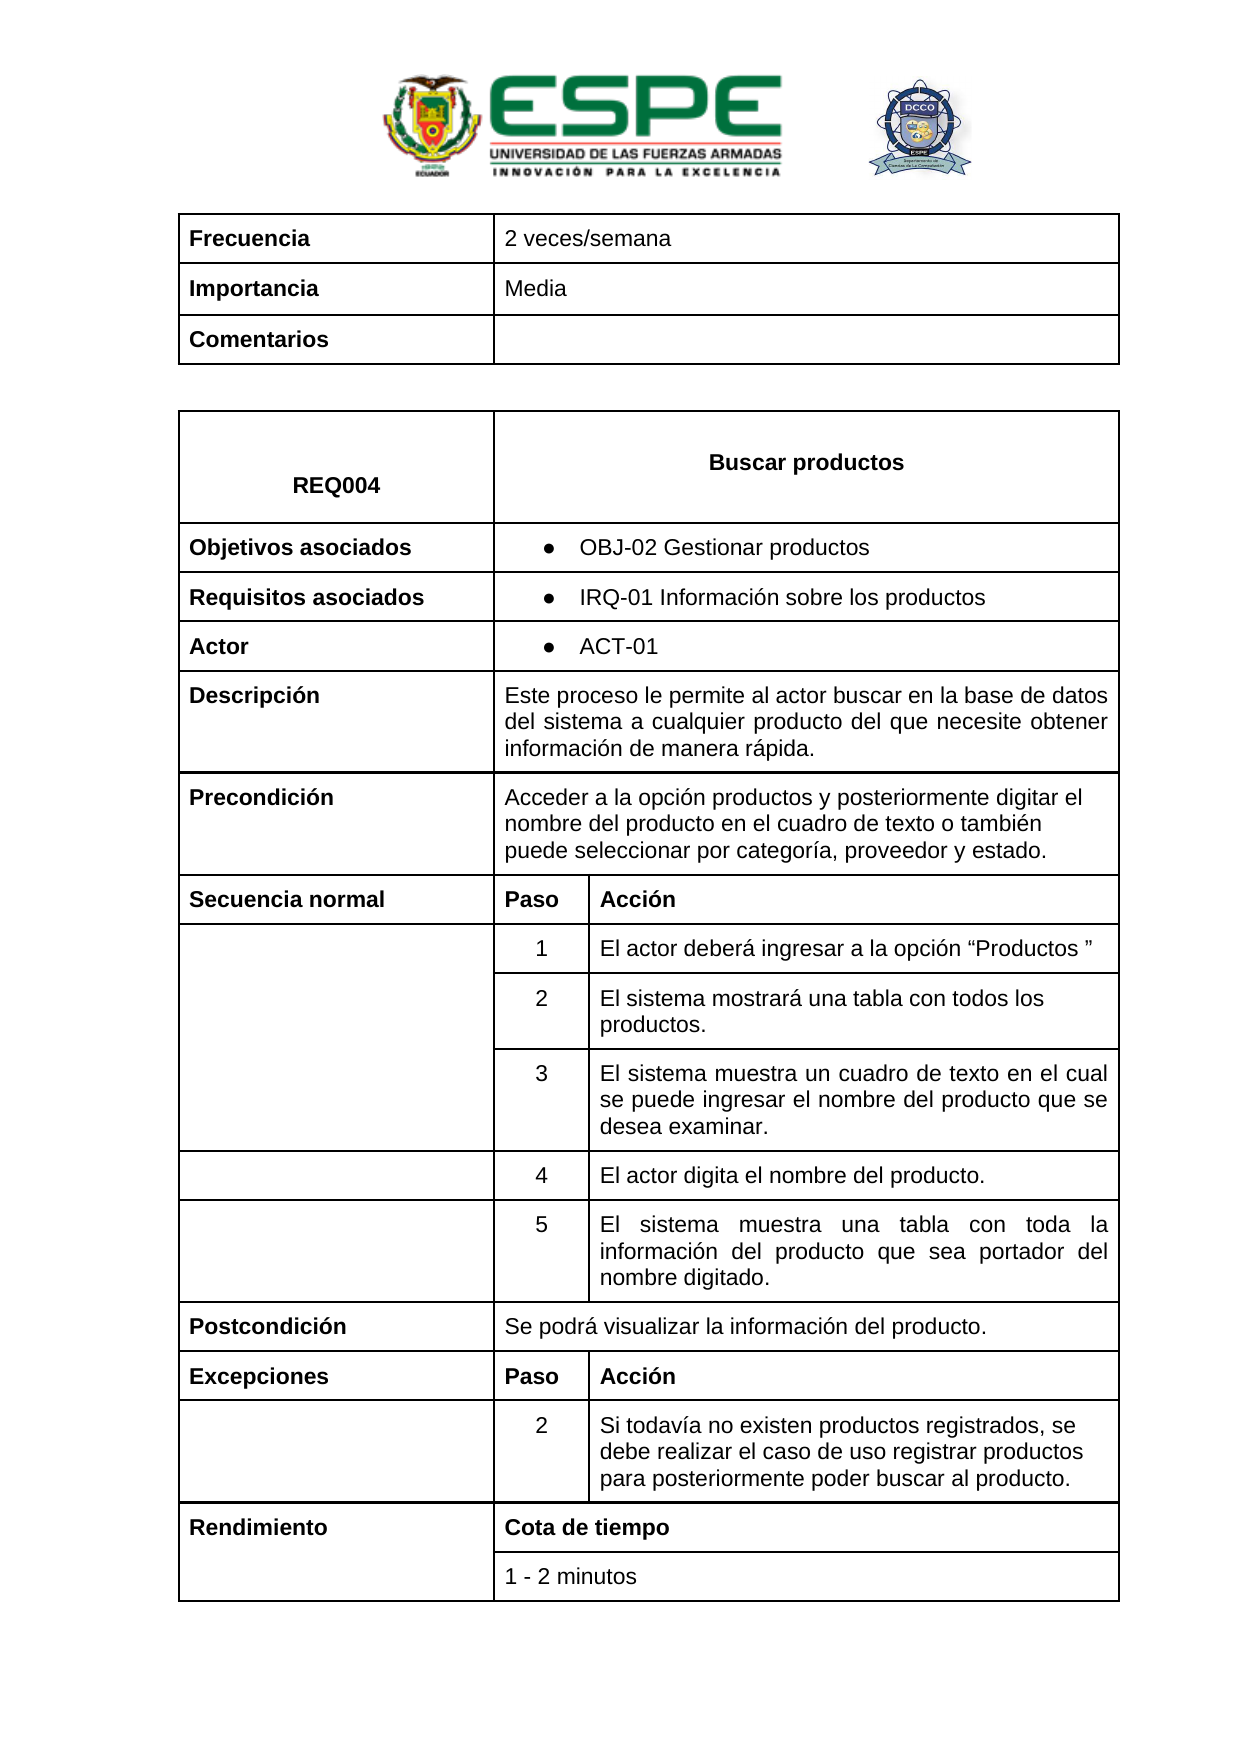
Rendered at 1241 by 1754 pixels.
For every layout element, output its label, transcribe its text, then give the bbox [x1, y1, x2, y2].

table_cell Objetivos asociados [180, 524, 493, 571]
table_cell Descripción [180, 672, 493, 771]
table_cell [180, 1201, 493, 1301]
table_cell El sistema muestra una tabla con toda la información del producto que sea portador del nombre digitado. [590, 1201, 1118, 1301]
table_cell El sistema muestra un cuadro de texto en el cual se puede ingresar el nombre del producto que se desea examinar. [590, 1050, 1118, 1149]
table_cell Si todavía no existen productos registrados, se debe realizar el caso de uso registrar productos para posteriormente poder buscar al producto. [590, 1401, 1118, 1501]
table_cell 2 [495, 974, 588, 1048]
table_cell IRQ-01 Información sobre los productos [495, 573, 1118, 620]
table_cell ACT-01 [495, 622, 1118, 669]
table_header Buscar productos [495, 412, 1118, 522]
table_cell Precondición [180, 774, 493, 873]
table_cell Acceder a la opción productos y posteriormente digitar el nombre del producto en el cuadro de texto o también puede seleccionar por categoría, proveedor y estado. [495, 774, 1118, 873]
table_cell 1 - 2 minutos [495, 1553, 1118, 1600]
table_cell Rendimiento [180, 1504, 493, 1600]
table_cell Excepciones [180, 1352, 493, 1399]
table_cell Importancia [180, 264, 493, 313]
table_cell Postcondición [180, 1303, 493, 1350]
table_cell El actor digita el nombre del producto. [590, 1152, 1118, 1199]
table_cell Acción [590, 876, 1118, 923]
table_cell Se podrá visualizar la información del producto. [495, 1303, 1118, 1350]
table_cell [180, 974, 493, 1149]
table_cell Este proceso le permite al actor buscar en la base de datos del sistema a cualquier producto del que necesite obtener información de manera rápida. [495, 672, 1118, 771]
table_header REQ004 [180, 412, 493, 522]
table_cell 5 [495, 1201, 588, 1301]
table_cell OBJ-02 Gestionar productos [495, 524, 1118, 571]
table_cell El sistema mostrará una tabla con todos los productos. [590, 974, 1118, 1048]
table_cell Actor [180, 622, 493, 669]
table_cell El actor deberá ingresar a la opción “Productos ” [590, 925, 1118, 972]
table_cell 4 [495, 1152, 588, 1199]
table_cell Cota de tiempo [495, 1504, 1118, 1551]
table_cell [495, 316, 1118, 363]
table_cell Paso [495, 876, 588, 923]
table_cell Secuencia normal [180, 876, 493, 923]
table_cell 2 veces/semana [495, 215, 1118, 262]
picture [868, 76, 972, 180]
table_cell Requisitos asociados [180, 573, 493, 620]
table_cell Acción [590, 1352, 1118, 1399]
table_cell 3 [495, 1050, 588, 1149]
table_cell Comentarios [180, 316, 493, 363]
table_cell 2 [495, 1401, 588, 1501]
table_cell [180, 1152, 493, 1199]
table_cell Media [495, 264, 1118, 313]
table_cell [180, 1401, 493, 1501]
table_cell 1 [495, 925, 588, 972]
table_cell [180, 925, 493, 972]
table_cell Paso [495, 1352, 588, 1399]
picture [381, 73, 787, 180]
table_cell Frecuencia [180, 215, 493, 262]
